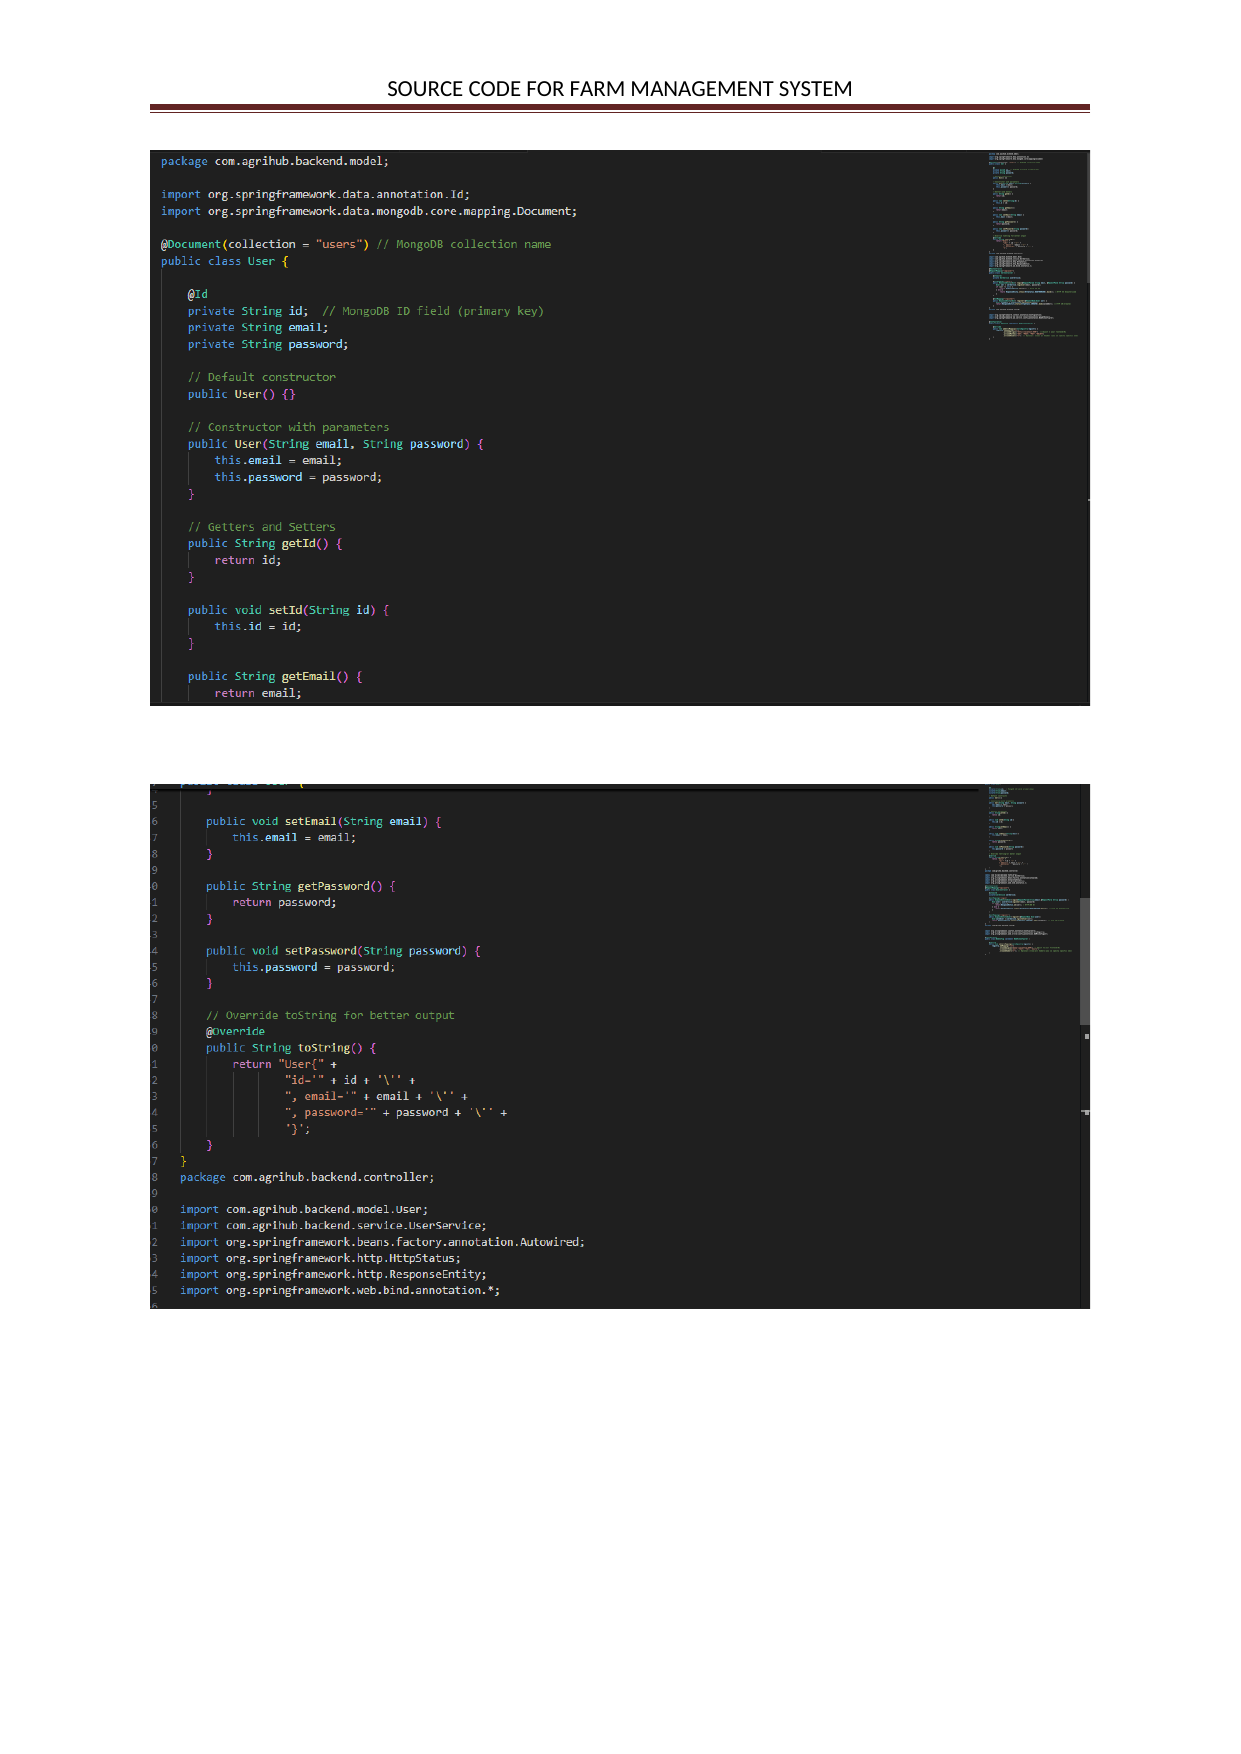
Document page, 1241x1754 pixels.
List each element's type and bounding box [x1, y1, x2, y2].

picture [150, 150, 1091, 706]
picture [150, 784, 1091, 1309]
